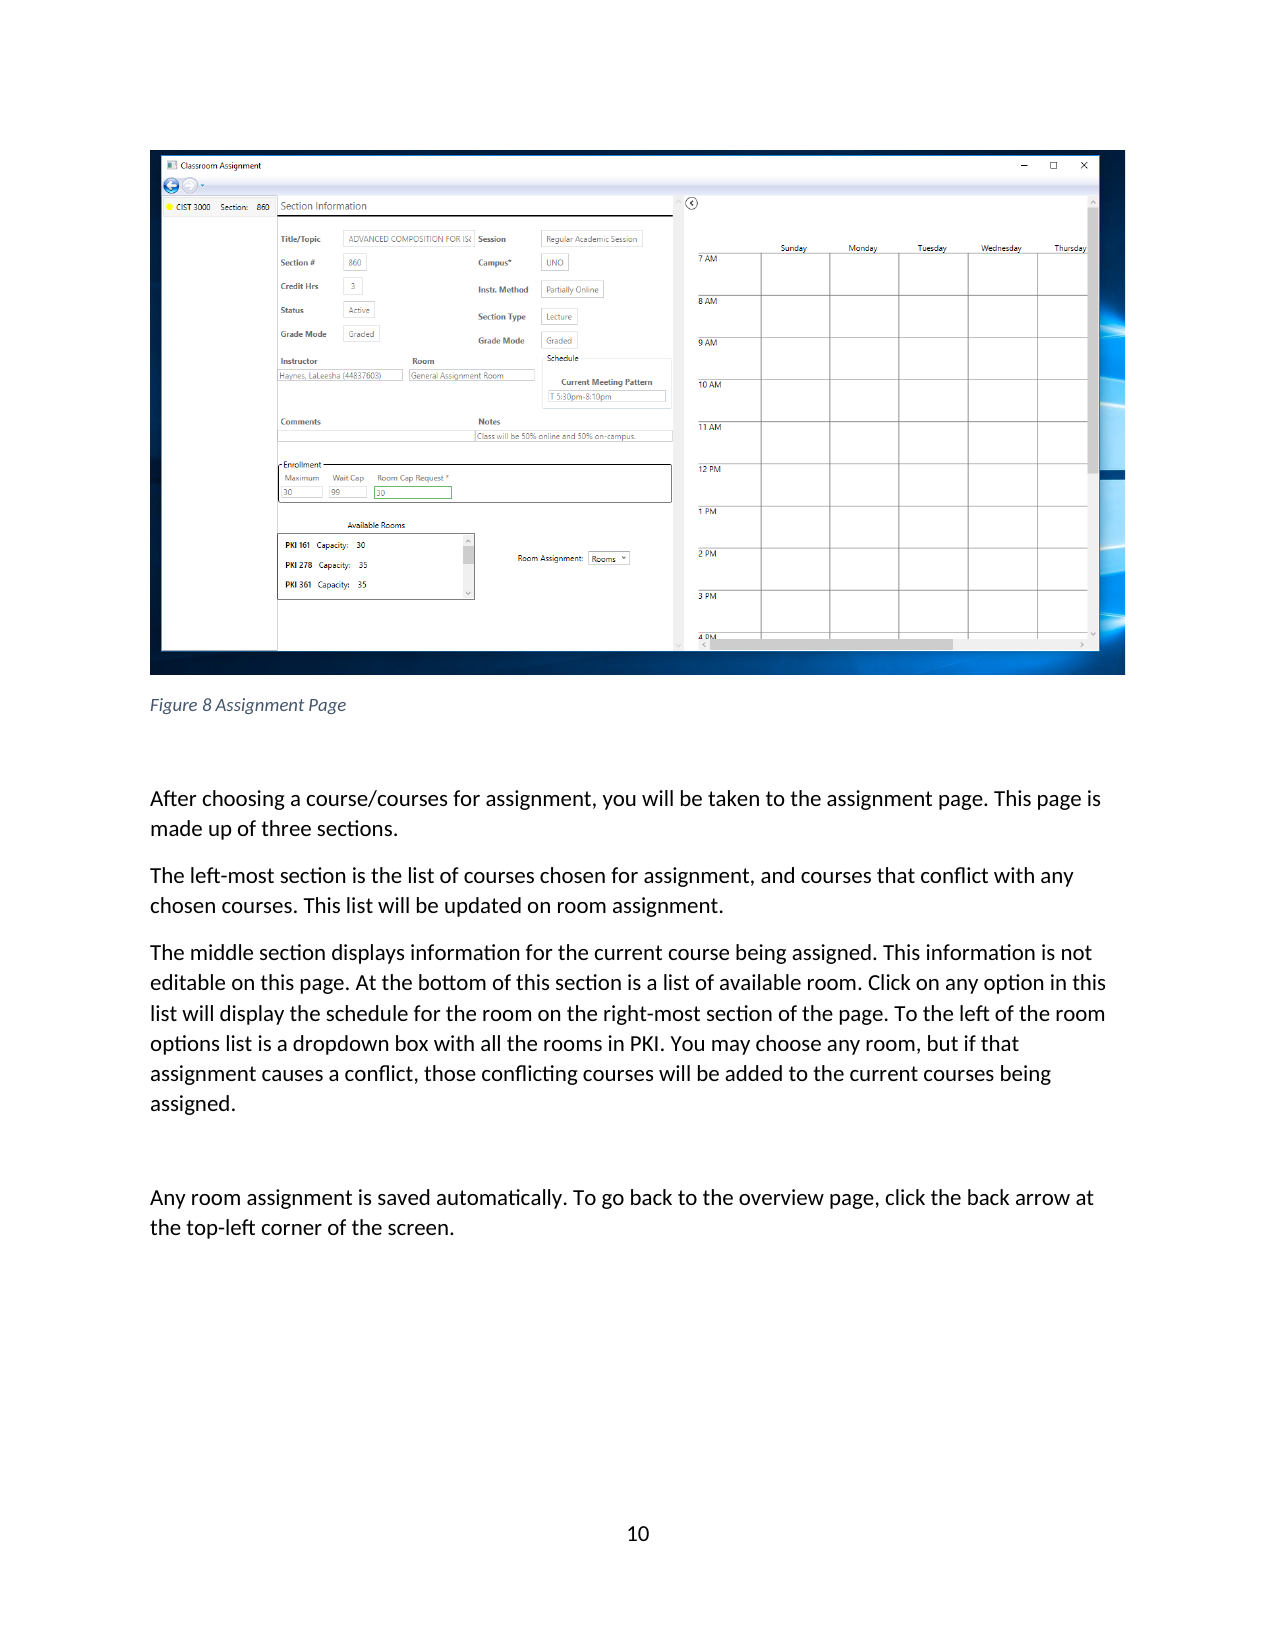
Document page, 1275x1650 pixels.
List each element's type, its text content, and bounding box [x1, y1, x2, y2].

text After choosing a course/courses for assignment, you will be taken to the assignment page. This page is made up of three sections. [150, 784, 1125, 842]
picture [150, 150, 1125, 675]
text The middle section displays information for the current course being assigned. This information is not editable on this page. At the bottom of this section is a list of available room. Click on any option in this list will display the schedule for the room on the right-most section of the page. To the left of the room options list is a dropdown box with all the rooms in PKI. You may choose any room, but if that assignment causes a conflict, those conflicting courses will be added to the current courses being assigned. [150, 938, 1125, 1117]
text Any room assignment is saved automatically. To go back to the overview page, click the back arrow at the top-left corner of the screen. [150, 1183, 1125, 1241]
text The left-most section is the list of courses chosen for assignment, and courses that conflict with any chosen courses. This list will be updated on room assignment. [150, 861, 1125, 919]
